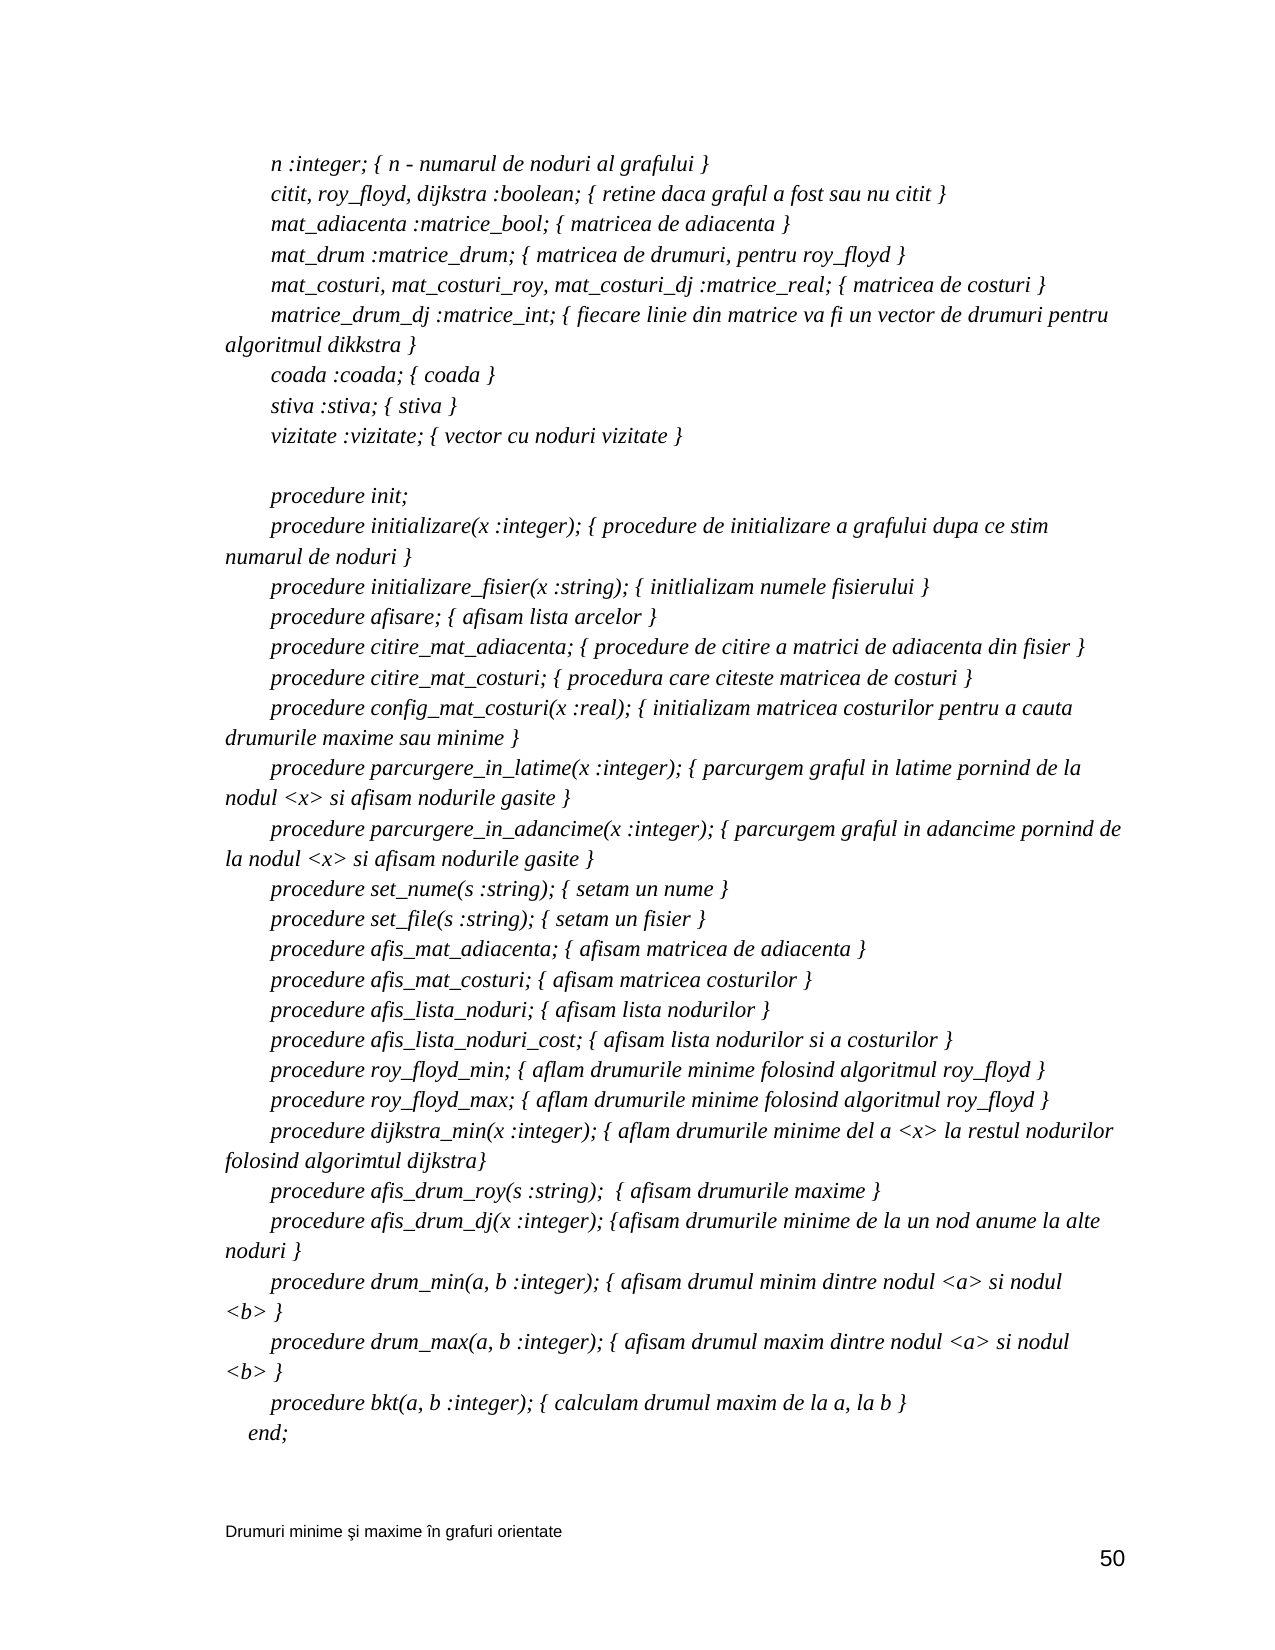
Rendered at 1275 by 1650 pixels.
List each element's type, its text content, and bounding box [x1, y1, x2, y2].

text procedure init; [225, 482, 1125, 509]
text n :integer; { n - numarul de noduri al grafului } [225, 150, 1125, 176]
text vizitate :vizitate; { vector cu noduri vizitate } [225, 422, 1125, 448]
text procedure afis_lista_noduri; { afisam lista nodurilor } [225, 996, 1125, 1022]
text procedure parcurgere_in_adancime(x :integer); { parcurgem graful in adancime pornind de la nodul <x> si afisam nodurile gasite } [225, 814, 1125, 871]
text procedure roy_floyd_min; { aflam drumurile minime folosind algoritmul roy_floyd } [225, 1056, 1125, 1083]
text procedure afis_drum_dj(x :integer); {afisam drumurile minime de la un nod anume la alte noduri } [225, 1207, 1125, 1264]
text procedure drum_min(a, b :integer); { afisam drumul minim dintre nodul <a> si nodul <b> } [225, 1268, 1125, 1324]
text procedure bkt(a, b :integer); { calculam drumul maxim de la a, la b } [225, 1388, 1125, 1415]
text procedure afis_mat_adiacenta; { afisam matricea de adiacenta } [225, 935, 1125, 962]
text procedure roy_floyd_max; { aflam drumurile minime folosind algoritmul roy_floyd } [225, 1086, 1125, 1113]
text mat_adiacenta :matrice_bool; { matricea de adiacenta } [225, 210, 1125, 237]
text procedure drum_max(a, b :integer); { afisam drumul maxim dintre nodul <a> si nodul <b> } [225, 1328, 1125, 1385]
text mat_costuri, mat_costuri_roy, mat_costuri_dj :matrice_real; { matricea de costuri } [225, 271, 1125, 297]
text stiva :stiva; { stiva } [225, 392, 1125, 418]
text coada :coada; { coada } [225, 361, 1125, 388]
text end; [225, 1419, 1125, 1445]
text procedure config_mat_costuri(x :real); { initializam matricea costurilor pentru a cauta drumurile maxime sau minime } [225, 694, 1125, 750]
text procedure parcurgere_in_latime(x :integer); { parcurgem graful in latime pornind de la nodul <x> si afisam nodurile gasite } [225, 754, 1125, 811]
text procedure afis_lista_noduri_cost; { afisam lista nodurilor si a costurilor } [225, 1026, 1125, 1052]
text procedure afisare; { afisam lista arcelor } [225, 603, 1125, 629]
text procedure afis_mat_costuri; { afisam matricea costurilor } [225, 966, 1125, 992]
text procedure citire_mat_adiacenta; { procedure de citire a matrici de adiacenta din fisier } [225, 633, 1125, 660]
text procedure citire_mat_costuri; { procedura care citeste matricea de costuri } [225, 663, 1125, 690]
text procedure afis_drum_roy(s :string); { afisam drumurile maxime } [225, 1177, 1125, 1203]
text matrice_drum_dj :matrice_int; { fiecare linie din matrice va fi un vector de drumuri pentru algoritmul dikkstra } [225, 301, 1125, 358]
text procedure initializare_fisier(x :string); { initlializam numele fisierului } [225, 573, 1125, 599]
text procedure dijkstra_min(x :integer); { aflam drumurile minime del a <x> la restul nodurilor folosind algorimtul dijkstra} [225, 1117, 1125, 1173]
text procedure initializare(x :integer); { procedure de initializare a grafului dupa ce stim numarul de noduri } [225, 512, 1125, 569]
text mat_drum :matrice_drum; { matricea de drumuri, pentru roy_floyd } [225, 241, 1125, 267]
text procedure set_nume(s :string); { setam un nume } [225, 875, 1125, 901]
text citit, roy_floyd, dijkstra :boolean; { retine daca graful a fost sau nu citit } [225, 180, 1125, 207]
text procedure set_file(s :string); { setam un fisier } [225, 905, 1125, 932]
